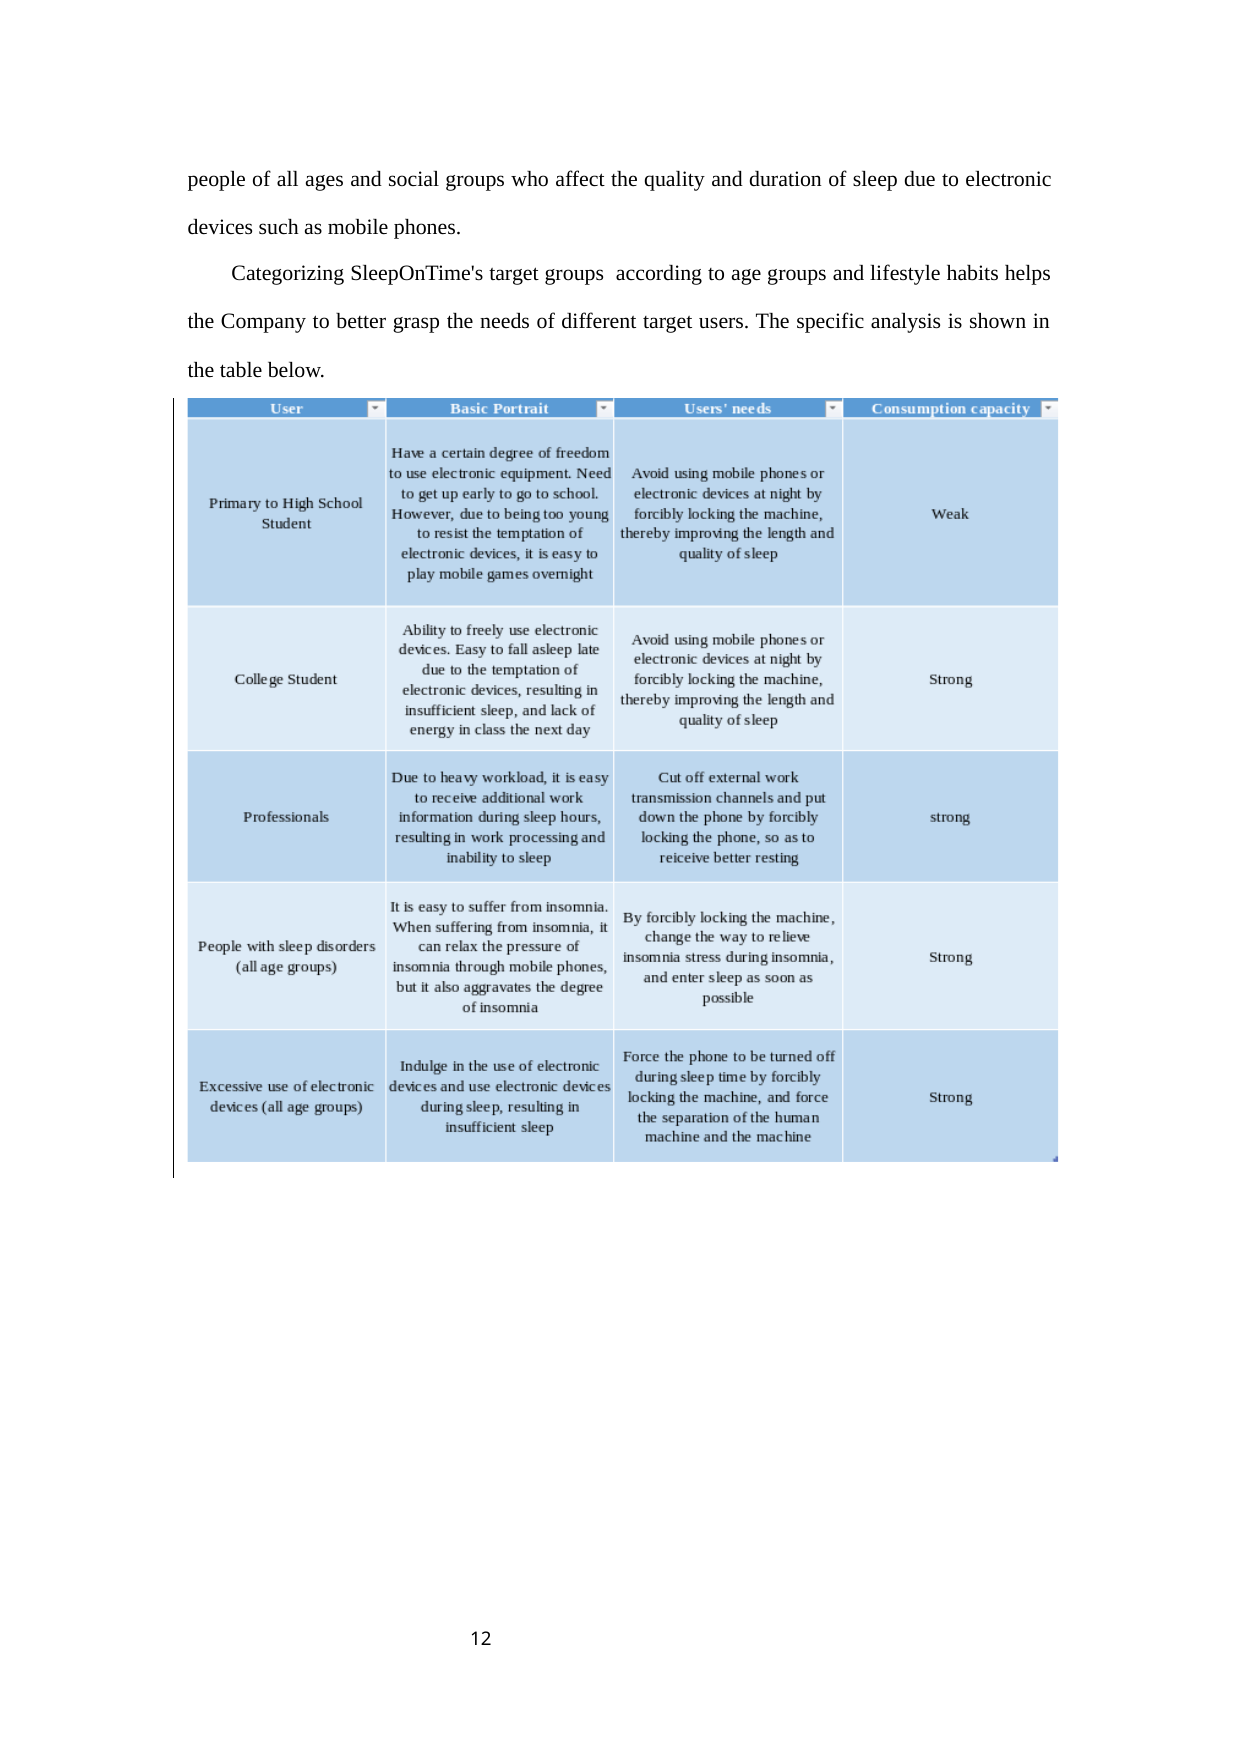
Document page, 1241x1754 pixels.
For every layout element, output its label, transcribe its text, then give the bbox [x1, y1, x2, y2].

text Categorizing SleepOnTime's target groups according to age groups and lifestyle habits helps the Company to better grasp the needs of different target users. The specific analysis is shown in the table below. [187, 256, 1053, 386]
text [187, 162, 1053, 243]
